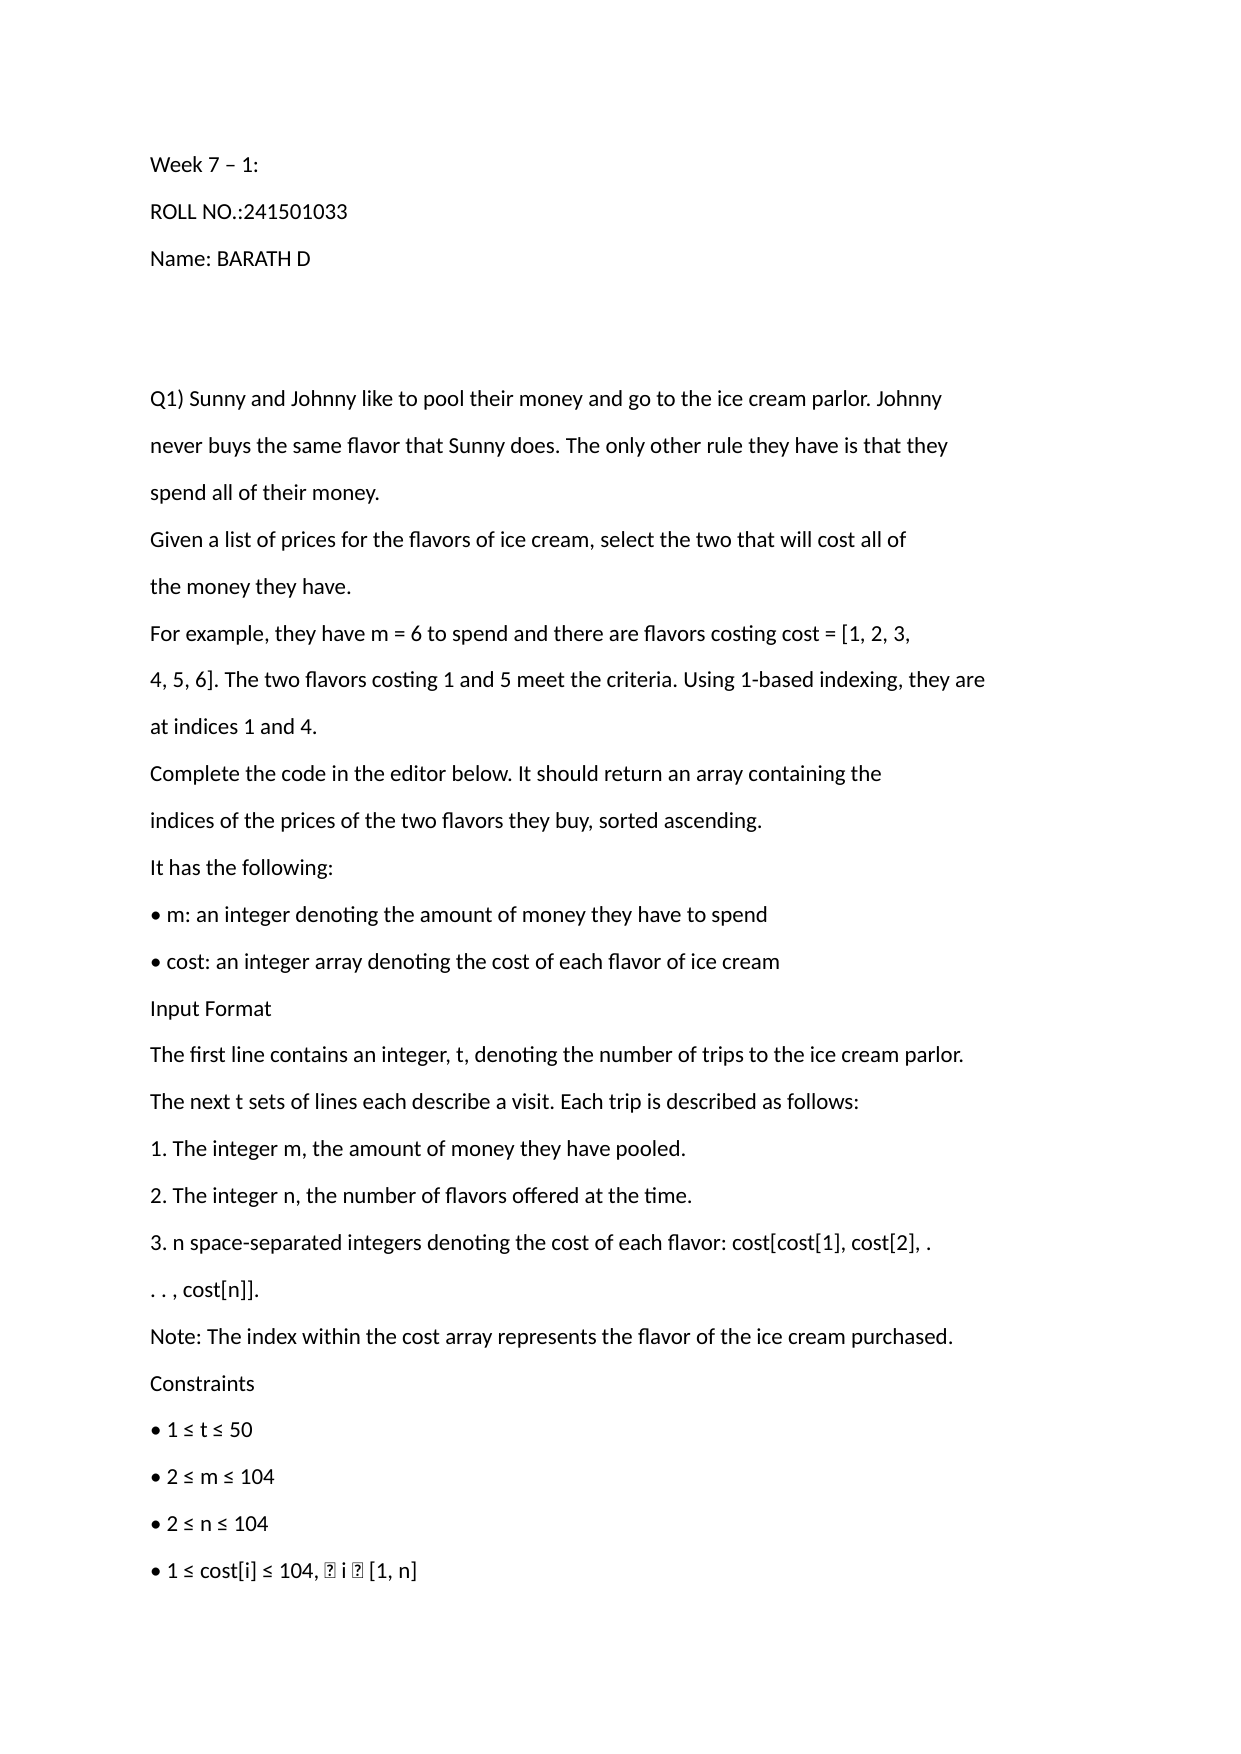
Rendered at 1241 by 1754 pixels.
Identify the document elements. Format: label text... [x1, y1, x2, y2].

text the money they have. [150, 572, 1090, 600]
text For example, they have m = 6 to spend and there are flavors costing cost = [1, 2, 3, [150, 619, 1090, 647]
text spend all of their money. [150, 478, 1090, 506]
text 4, 5, 6]. The two flavors costing 1 and 5 meet the criteria. Using 1-based indexing, they are [150, 666, 1090, 694]
text Constraints [150, 1369, 1090, 1397]
text • 2 ≤ m ≤ 104 [150, 1462, 1090, 1491]
text . . , cost[n]]. [150, 1275, 1090, 1303]
text Input Format [150, 994, 1090, 1022]
text • 1 ≤ t ≤ 50 [150, 1416, 1090, 1444]
text at indices 1 and 4. [150, 712, 1090, 741]
text Given a list of prices for the flavors of ice cream, select the two that will cost all of [150, 525, 1090, 553]
text The next t sets of lines each describe a visit. Each trip is described as follows: [150, 1087, 1090, 1116]
text • 2 ≤ n ≤ 104 [150, 1509, 1090, 1537]
text The first line contains an integer, t, denoting the number of trips to the ice cream parlor. [150, 1041, 1090, 1069]
text • cost: an integer array denoting the cost of each flavor of ice cream [150, 947, 1090, 975]
text Q1) Sunny and Johnny like to pool their money and go to the ice cream parlor. Johnny [150, 384, 1090, 412]
text • m: an integer denoting the amount of money they have to spend [150, 900, 1090, 928]
text ROLL NO.:241501033 [150, 197, 1090, 225]
text 1. The integer m, the amount of money they have pooled. [150, 1134, 1090, 1162]
text Note: The index within the cost array represents the flavor of the ice cream purchased. [150, 1322, 1090, 1350]
text • 1 ≤ cost[i] ≤ 104,  i  [1, n] [150, 1556, 1090, 1584]
text Week 7 – 1: [150, 150, 1090, 178]
text 3. n space-separated integers denoting the cost of each flavor: cost[cost[1], cost[2], . [150, 1228, 1090, 1256]
text It has the following: [150, 853, 1090, 881]
text Name: BARATH D [150, 244, 1090, 272]
text indices of the prices of the two flavors they buy, sorted ascending. [150, 806, 1090, 834]
text never buys the same flavor that Sunny does. The only other rule they have is that they [150, 431, 1090, 459]
text 2. The integer n, the number of flavors offered at the time. [150, 1181, 1090, 1209]
text Complete the code in the editor below. It should return an array containing the [150, 759, 1090, 787]
